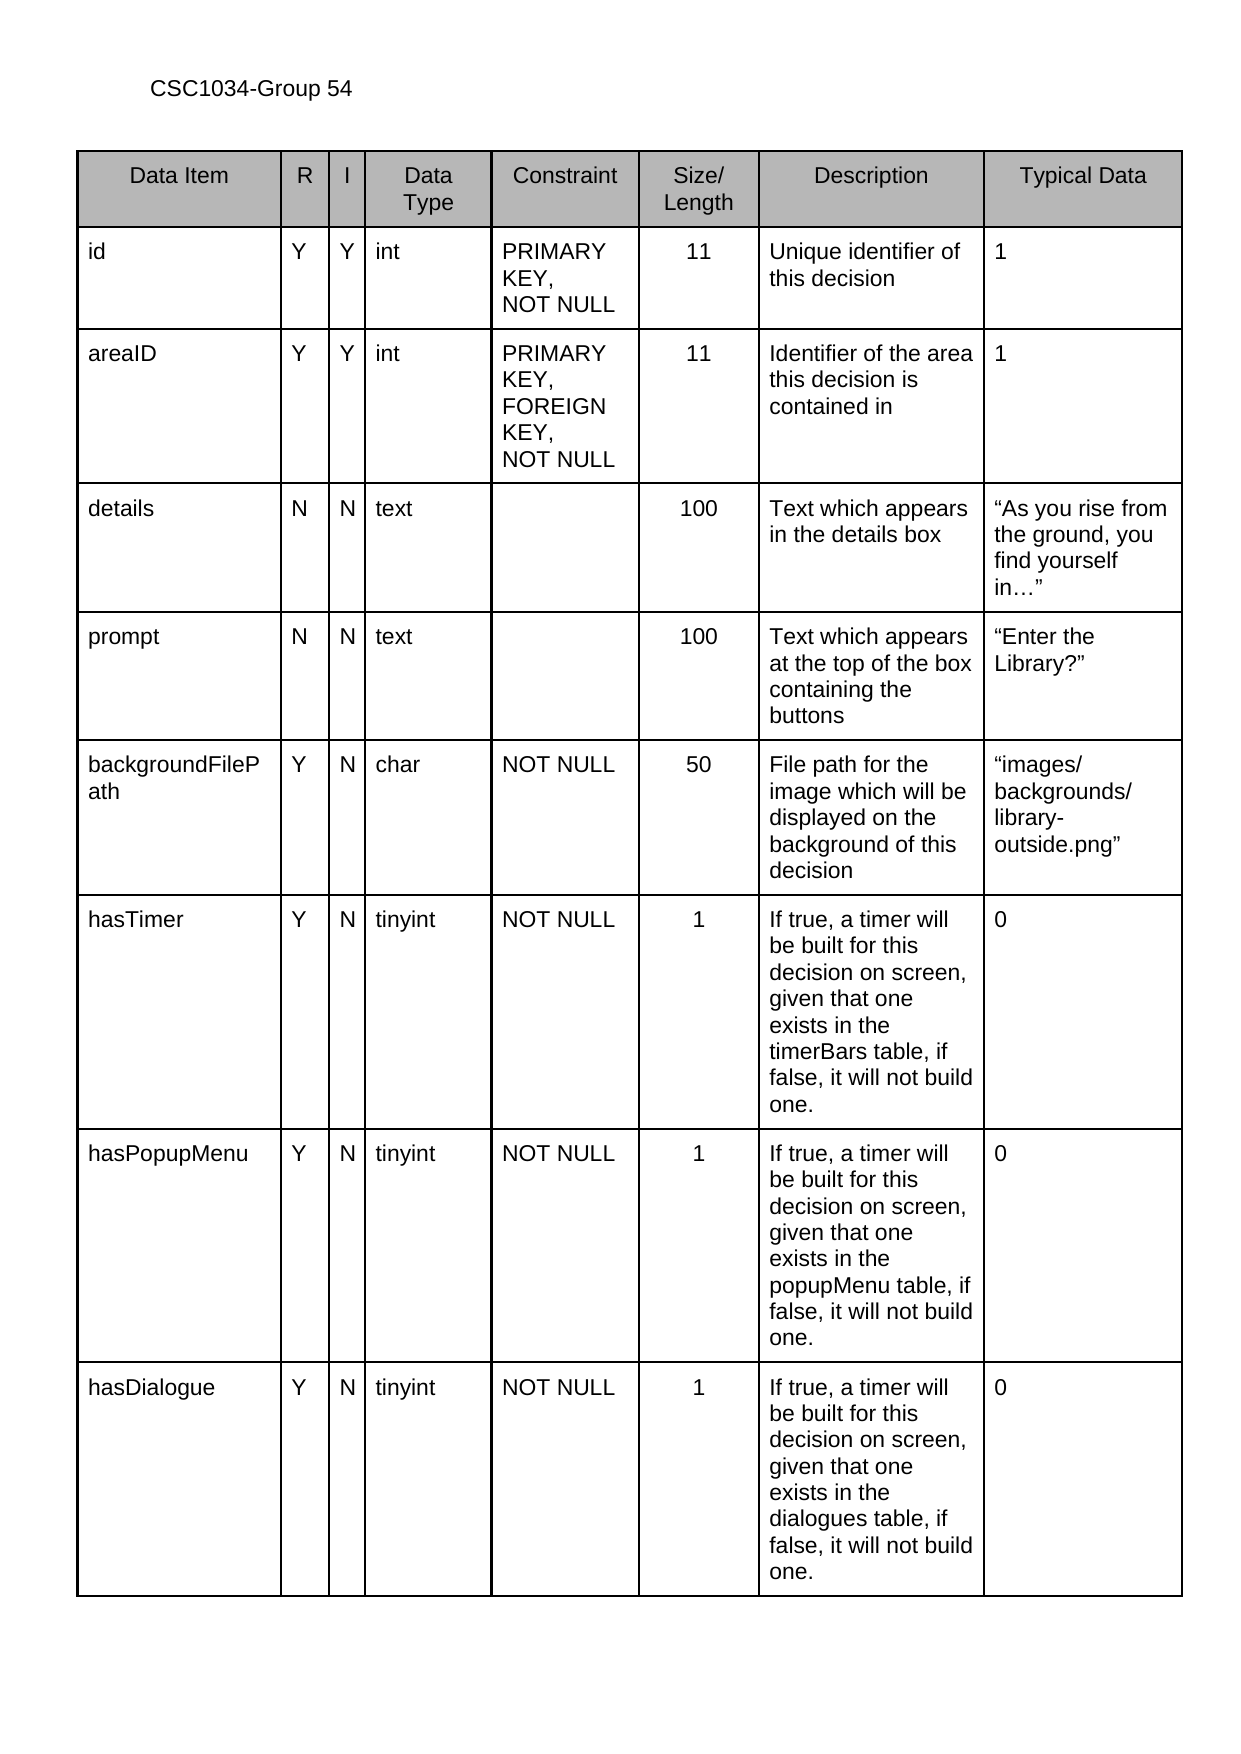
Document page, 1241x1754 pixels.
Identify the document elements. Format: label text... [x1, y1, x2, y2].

table_cell PRIMARY KEY, FOREIGN KEY, NOT NULL [493, 330, 638, 482]
table_cell prompt [79, 613, 280, 739]
table_cell I [330, 152, 364, 226]
table_cell text [366, 484, 490, 611]
table_cell N [330, 1130, 364, 1361]
table_cell tinyint [366, 896, 490, 1127]
table_cell hasDialogue [79, 1363, 280, 1595]
table_cell “Enter the Library?” [985, 613, 1181, 739]
table_cell Constraint [493, 152, 638, 226]
table_cell hasTimer [79, 896, 280, 1127]
table_cell Y [330, 330, 364, 482]
table_cell Typical Data [985, 152, 1181, 226]
table_cell PRIMARY KEY, NOT NULL [493, 228, 638, 328]
table_cell Y [282, 896, 328, 1127]
table_cell 50 [640, 741, 758, 894]
table_cell 1 [640, 1130, 758, 1361]
table_cell 11 [640, 330, 758, 482]
table_cell N [330, 741, 364, 894]
table_cell 1 [985, 228, 1181, 328]
table_cell If true, a timer will be built for this decision on screen, given that one exists in the timerBars table, if false, it will not build one. [760, 896, 983, 1127]
table_cell hasPopupMenu [79, 1130, 280, 1361]
table_cell 100 [640, 484, 758, 611]
table_cell Unique identifier of this decision [760, 228, 983, 328]
table_cell N [282, 613, 328, 739]
table_cell NOT NULL [493, 1363, 638, 1595]
table_cell Y [282, 1363, 328, 1595]
table_cell Y [282, 741, 328, 894]
table_cell Text which appears at the top of the box containing the buttons [760, 613, 983, 739]
table_cell 1 [640, 896, 758, 1127]
table_cell tinyint [366, 1363, 490, 1595]
table_cell backgroundFilePath [79, 741, 280, 894]
table_cell text [366, 613, 490, 739]
table_cell 0 [985, 1363, 1181, 1595]
table_cell Identifier of the area this decision is contained in [760, 330, 983, 482]
table_cell NOT NULL [493, 1130, 638, 1361]
table_cell [493, 613, 638, 739]
table_cell N [330, 613, 364, 739]
table_cell N [330, 484, 364, 611]
table_cell 0 [985, 1130, 1181, 1361]
table_cell tinyint [366, 1130, 490, 1361]
table_cell int [366, 330, 490, 482]
table_cell Description [760, 152, 983, 226]
table_cell areaID [79, 330, 280, 482]
table_cell 1 [985, 330, 1181, 482]
table_cell If true, a timer will be built for this decision on screen, given that one exists in the dialogues table, if false, it will not build one. [760, 1363, 983, 1595]
table_cell char [366, 741, 490, 894]
table_cell Y [330, 228, 364, 328]
table_cell If true, a timer will be built for this decision on screen, given that one exists in the popupMenu table, if false, it will not build one. [760, 1130, 983, 1361]
table_cell File path for the image which will be displayed on the background of this decision [760, 741, 983, 894]
table_cell NOT NULL [493, 896, 638, 1127]
table_cell NOT NULL [493, 741, 638, 894]
table_cell Y [282, 1130, 328, 1361]
table_cell Size/Length [640, 152, 758, 226]
table_cell Y [282, 228, 328, 328]
table_cell Text which appears in the details box [760, 484, 983, 611]
table_cell int [366, 228, 490, 328]
table_cell [493, 484, 638, 611]
table_cell R [282, 152, 328, 226]
table_cell “images/backgrounds/library-outside.png” [985, 741, 1181, 894]
table_cell 11 [640, 228, 758, 328]
table_cell 1 [640, 1363, 758, 1595]
table_cell id [79, 228, 280, 328]
table_cell Data Item [79, 152, 280, 226]
table_cell details [79, 484, 280, 611]
table_cell N [330, 896, 364, 1127]
table_cell “As you rise from the ground, you find yourself in…” [985, 484, 1181, 611]
table_cell Data Type [366, 152, 490, 226]
table_cell 100 [640, 613, 758, 739]
table_cell 0 [985, 896, 1181, 1127]
table_cell N [282, 484, 328, 611]
table_cell N [330, 1363, 364, 1595]
table_cell Y [282, 330, 328, 482]
